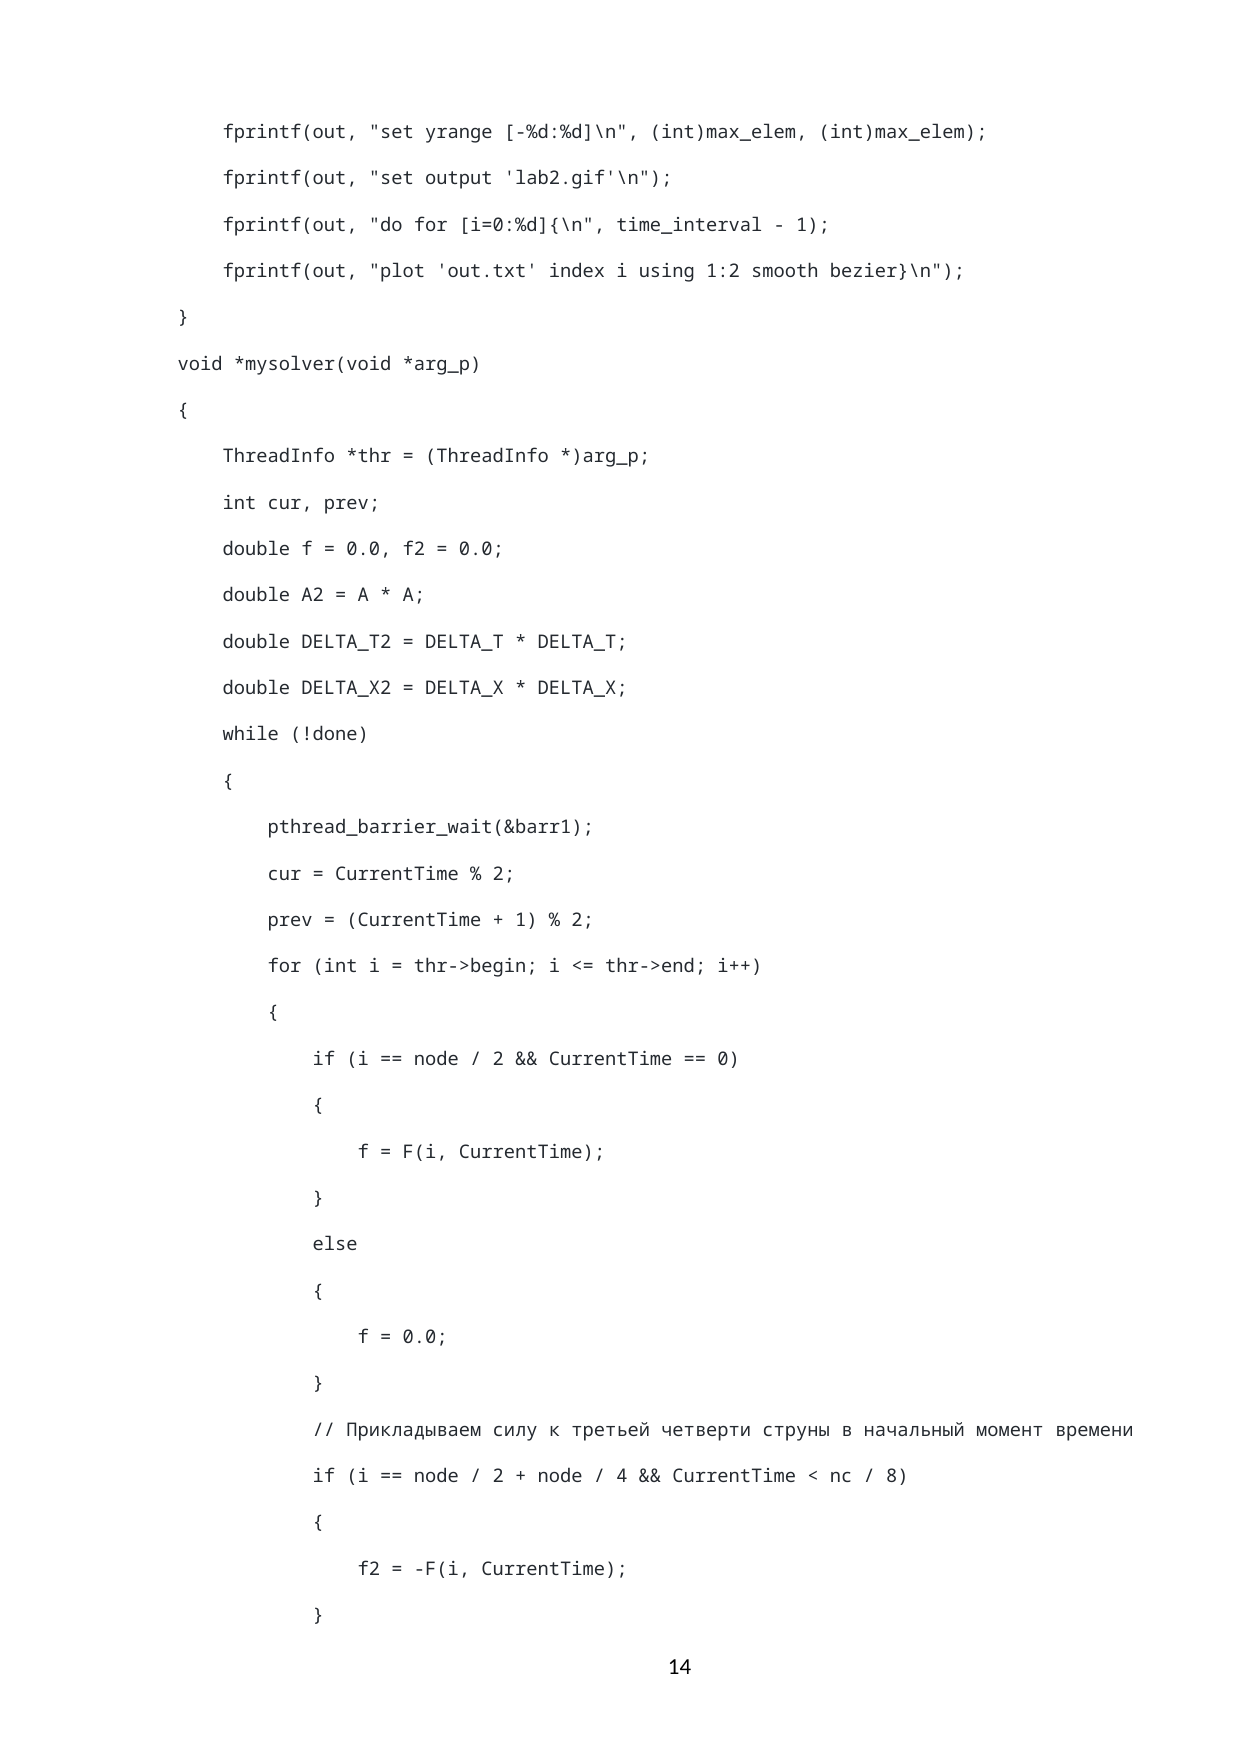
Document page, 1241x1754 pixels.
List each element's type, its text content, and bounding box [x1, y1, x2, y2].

text else [177, 1231, 1181, 1256]
text { [177, 999, 1181, 1024]
text { [177, 1092, 1181, 1117]
text { [177, 1509, 1181, 1534]
text double A2 = A * A; [177, 582, 1181, 607]
text prev = (CurrentTime + 1) % 2; [177, 906, 1181, 932]
text { [177, 1277, 1181, 1302]
text pthread_barrier_wait(&barr1); [177, 813, 1181, 839]
text f2 = -F(i, CurrentTime); [177, 1555, 1181, 1581]
text if (i == node / 2 + node / 4 && CurrentTime < nc / 8) [177, 1462, 1181, 1488]
text double DELTA_X2 = DELTA_X * DELTA_X; [177, 674, 1181, 700]
text ThreadInfo *thr = (ThreadInfo *)arg_p; [177, 443, 1181, 468]
text } [177, 303, 1181, 329]
text void *mysolver(void *arg_p) [177, 350, 1181, 375]
text { [177, 767, 1181, 793]
text for (int i = thr->begin; i <= thr->end; i++) [177, 952, 1181, 978]
text { [177, 396, 1181, 422]
text double DELTA_T2 = DELTA_T * DELTA_T; [177, 628, 1181, 653]
text } [177, 1601, 1181, 1627]
text cur = CurrentTime % 2; [177, 860, 1181, 885]
text } [177, 1184, 1181, 1210]
text fprintf(out, "plot 'out.txt' index i using 1:2 smooth bezier}\n"); [177, 257, 1181, 283]
text int cur, prev; [177, 489, 1181, 514]
text while (!done) [177, 721, 1181, 746]
text f = 0.0; [177, 1323, 1181, 1349]
text fprintf(out, "set output 'lab2.gif'\n"); [177, 164, 1181, 190]
text double f = 0.0, f2 = 0.0; [177, 535, 1181, 561]
text // Прикладываем силу к третьей четверти струны в начальный момент времени [177, 1416, 1181, 1442]
text f = F(i, CurrentTime); [177, 1138, 1181, 1163]
text fprintf(out, "set yrange [-%d:%d]\n", (int)max_elem, (int)max_elem); [177, 118, 1181, 144]
text if (i == node / 2 && CurrentTime == 0) [177, 1045, 1181, 1071]
text } [177, 1370, 1181, 1395]
text fprintf(out, "do for [i=0:%d]{\n", time_interval - 1); [177, 211, 1181, 236]
